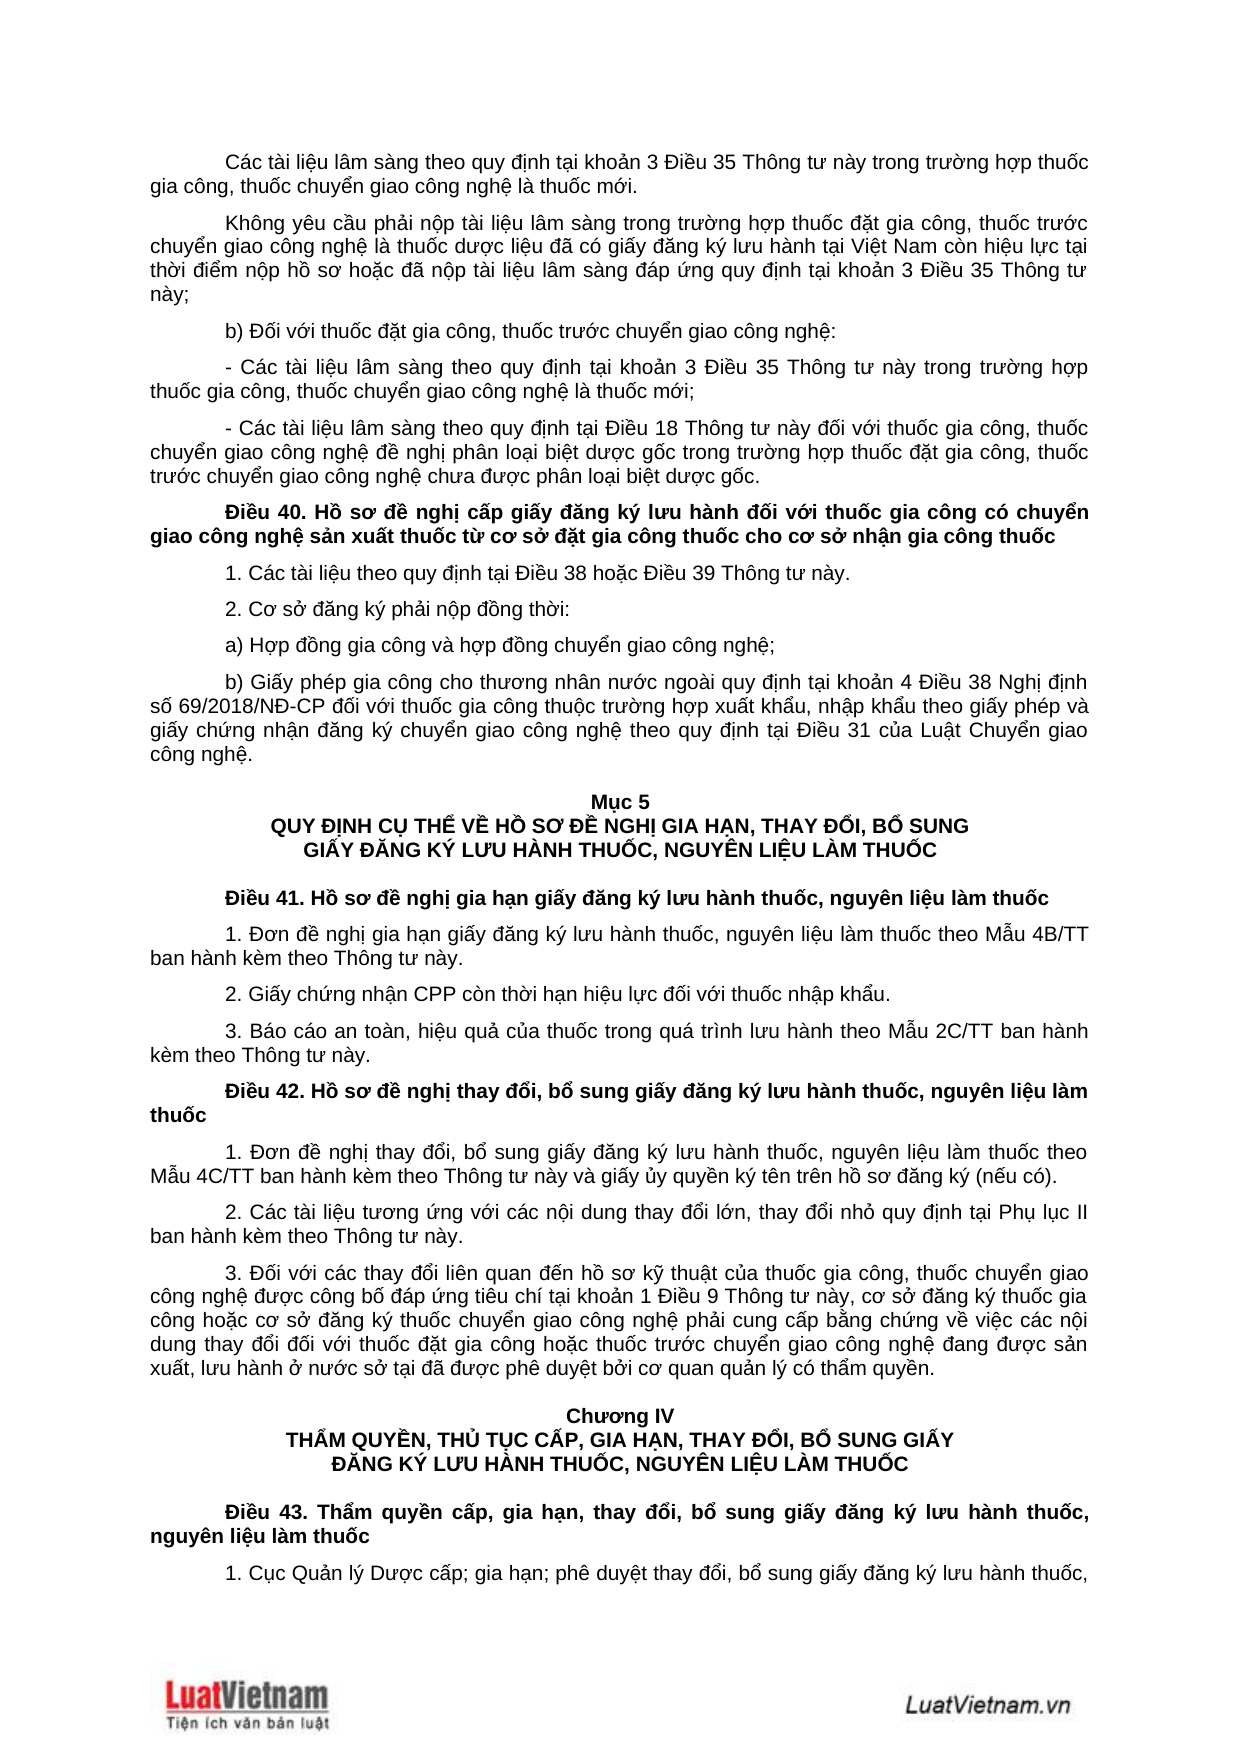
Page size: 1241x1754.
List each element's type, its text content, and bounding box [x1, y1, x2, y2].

text - Các tài liệu lâm sàng theo quy định tại Điều 18 Thông tư này đối với thuốc gia công, thuốc chuyển giao công nghệ đề nghị phân loại biệt dược gốc trong trường hợp thuốc đặt gia công, thuốc trước chuyển giao công nghệ chưa được phân loại biệt dược gốc. [150, 416, 1090, 487]
text Mục 5 [150, 789, 1090, 813]
text GIẤY ĐĂNG KÝ LƯU HÀNH THUỐC, NGUYÊN LIỆU LÀM THUỐC [150, 837, 1090, 861]
text THẨM QUYỀN, THỦ TỤC CẤP, GIA HẠN, THAY ĐỔI, BỔ SUNG GIẤY ĐĂNG KÝ LƯU HÀNH THUỐC, NGUYÊN LIỆU LÀM THUỐC [150, 1428, 1090, 1476]
text 1. Đơn đề nghị gia hạn giấy đăng ký lưu hành thuốc, nguyên liệu làm thuốc theo Mẫu 4B/TT ban hành kèm theo Thông tư này. [150, 922, 1090, 970]
text Điều 41. Hồ sơ đề nghị gia hạn giấy đăng ký lưu hành thuốc, nguyên liệu làm thuốc [150, 885, 1090, 909]
text - Các tài liệu lâm sàng theo quy định tại khoản 3 Điều 35 Thông tư này trong trường hợp thuốc gia công, thuốc chuyển giao công nghệ là thuốc mới; [150, 355, 1090, 403]
text Các tài liệu lâm sàng theo quy định tại khoản 3 Điều 35 Thông tư này trong trường hợp thuốc gia công, thuốc chuyển giao công nghệ là thuốc mới. [150, 150, 1090, 198]
text 1. Đơn đề nghị thay đổi, bổ sung giấy đăng ký lưu hành thuốc, nguyên liệu làm thuốc theo Mẫu 4C/TT ban hành kèm theo Thông tư này và giấy ủy quyền ký tên trên hồ sơ đăng ký (nếu có). [150, 1139, 1090, 1187]
text 3. Báo cáo an toàn, hiệu quả của thuốc trong quá trình lưu hành theo Mẫu 2C/TT ban hành kèm theo Thông tư này. [150, 1019, 1090, 1067]
text a) Hợp đồng gia công và hợp đồng chuyển giao công nghệ; [150, 633, 1090, 657]
text Điều 42. Hồ sơ đề nghị thay đổi, bổ sung giấy đăng ký lưu hành thuốc, nguyên liệu làm thuốc [150, 1079, 1090, 1127]
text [150, 1560, 1090, 1584]
text Điều 43. Thẩm quyền cấp, gia hạn, thay đổi, bổ sung giấy đăng ký lưu hành thuốc, nguyên liệu làm thuốc [150, 1500, 1090, 1548]
text Chương IV [150, 1404, 1090, 1428]
text Điều 40. Hồ sơ đề nghị cấp giấy đăng ký lưu hành đối với thuốc gia công có chuyển giao công nghệ sản xuất thuốc từ cơ sở đặt gia công thuốc cho cơ sở nhận gia công thuốc [150, 500, 1090, 548]
picture [150, 1658, 1090, 1754]
text 2. Cơ sở đăng ký phải nộp đồng thời: [150, 597, 1090, 621]
text QUY ĐỊNH CỤ THỂ VỀ HỒ SƠ ĐỀ NGHỊ GIA HẠN, THAY ĐỔI, BỔ SUNG [150, 813, 1090, 837]
text 2. Các tài liệu tương ứng với các nội dung thay đổi lớn, thay đổi nhỏ quy định tại Phụ lục II ban hành kèm theo Thông tư này. [150, 1200, 1090, 1248]
text b) Giấy phép gia công cho thương nhân nước ngoài quy định tại khoản 4 Điều 38 Nghị định số 69/2018/NĐ-CP đối với thuốc gia công thuộc trường hợp xuất khẩu, nhập khẩu theo giấy phép và giấy chứng nhận đăng ký chuyển giao công nghệ theo quy định tại Điều 31 của Luật Chuyển giao công nghệ. [150, 670, 1090, 766]
text b) Đối với thuốc đặt gia công, thuốc trước chuyển giao công nghệ: [150, 319, 1090, 343]
text Không yêu cầu phải nộp tài liệu lâm sàng trong trường hợp thuốc đặt gia công, thuốc trước chuyển giao công nghệ là thuốc dược liệu đã có giấy đăng ký lưu hành tại Việt Nam còn hiệu lực tại thời điểm nộp hồ sơ hoặc đã nộp tài liệu lâm sàng đáp ứng quy định tại khoản 3 Điều 35 Thông tư này; [150, 210, 1090, 306]
text 3. Đối với các thay đổi liên quan đến hồ sơ kỹ thuật của thuốc gia công, thuốc chuyển giao công nghệ được công bố đáp ứng tiêu chí tại khoản 1 Điều 9 Thông tư này, cơ sở đăng ký thuốc gia công hoặc cơ sở đăng ký thuốc chuyển giao công nghệ phải cung cấp bằng chứng về việc các nội dung thay đổi đối với thuốc đặt gia công hoặc thuốc trước chuyển giao công nghệ đang được sản xuất, lưu hành ở nước sở tại đã được phê duyệt bởi cơ quan quản lý có thẩm quyền. [150, 1260, 1090, 1380]
text 2. Giấy chứng nhận CPP còn thời hạn hiệu lực đối với thuốc nhập khẩu. [150, 982, 1090, 1006]
text 1. Các tài liệu theo quy định tại Điều 38 hoặc Điều 39 Thông tư này. [150, 560, 1090, 584]
